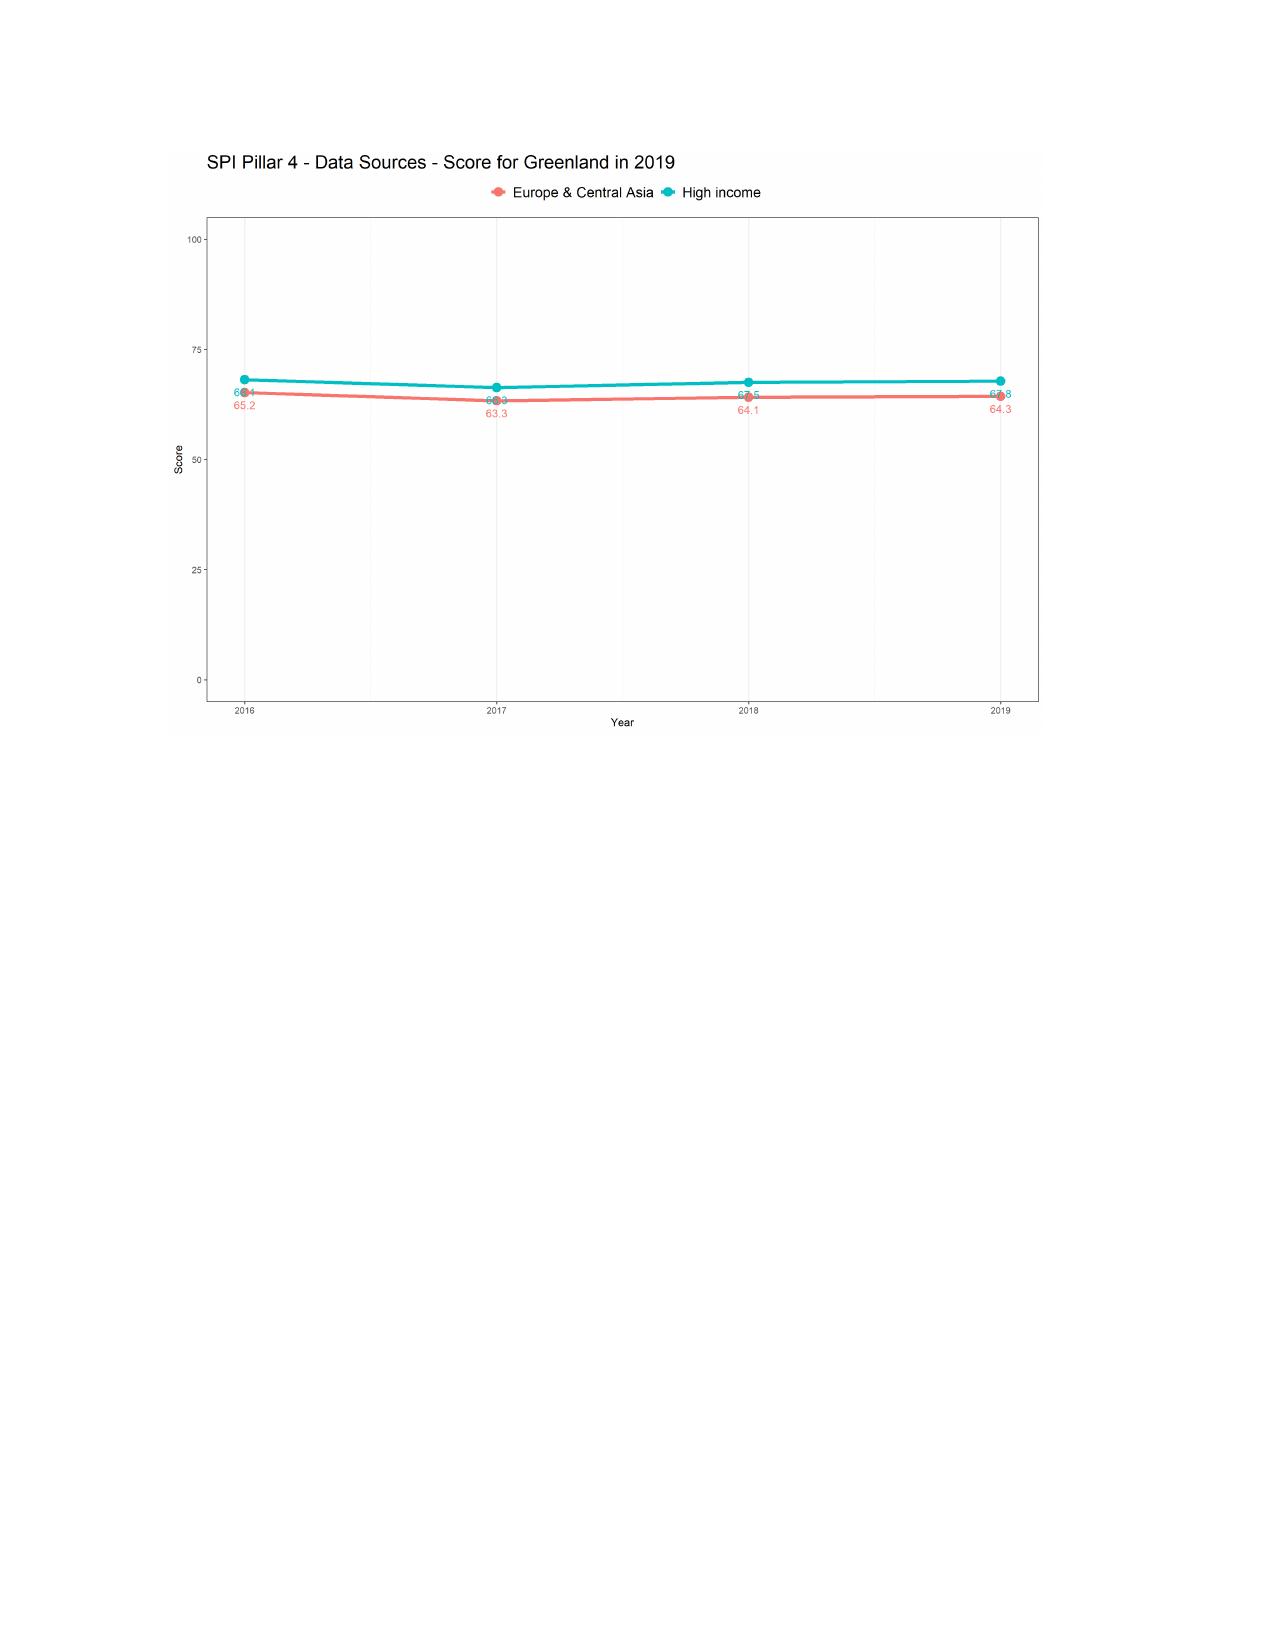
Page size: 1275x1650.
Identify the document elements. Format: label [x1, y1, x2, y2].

picture [168, 150, 1044, 734]
